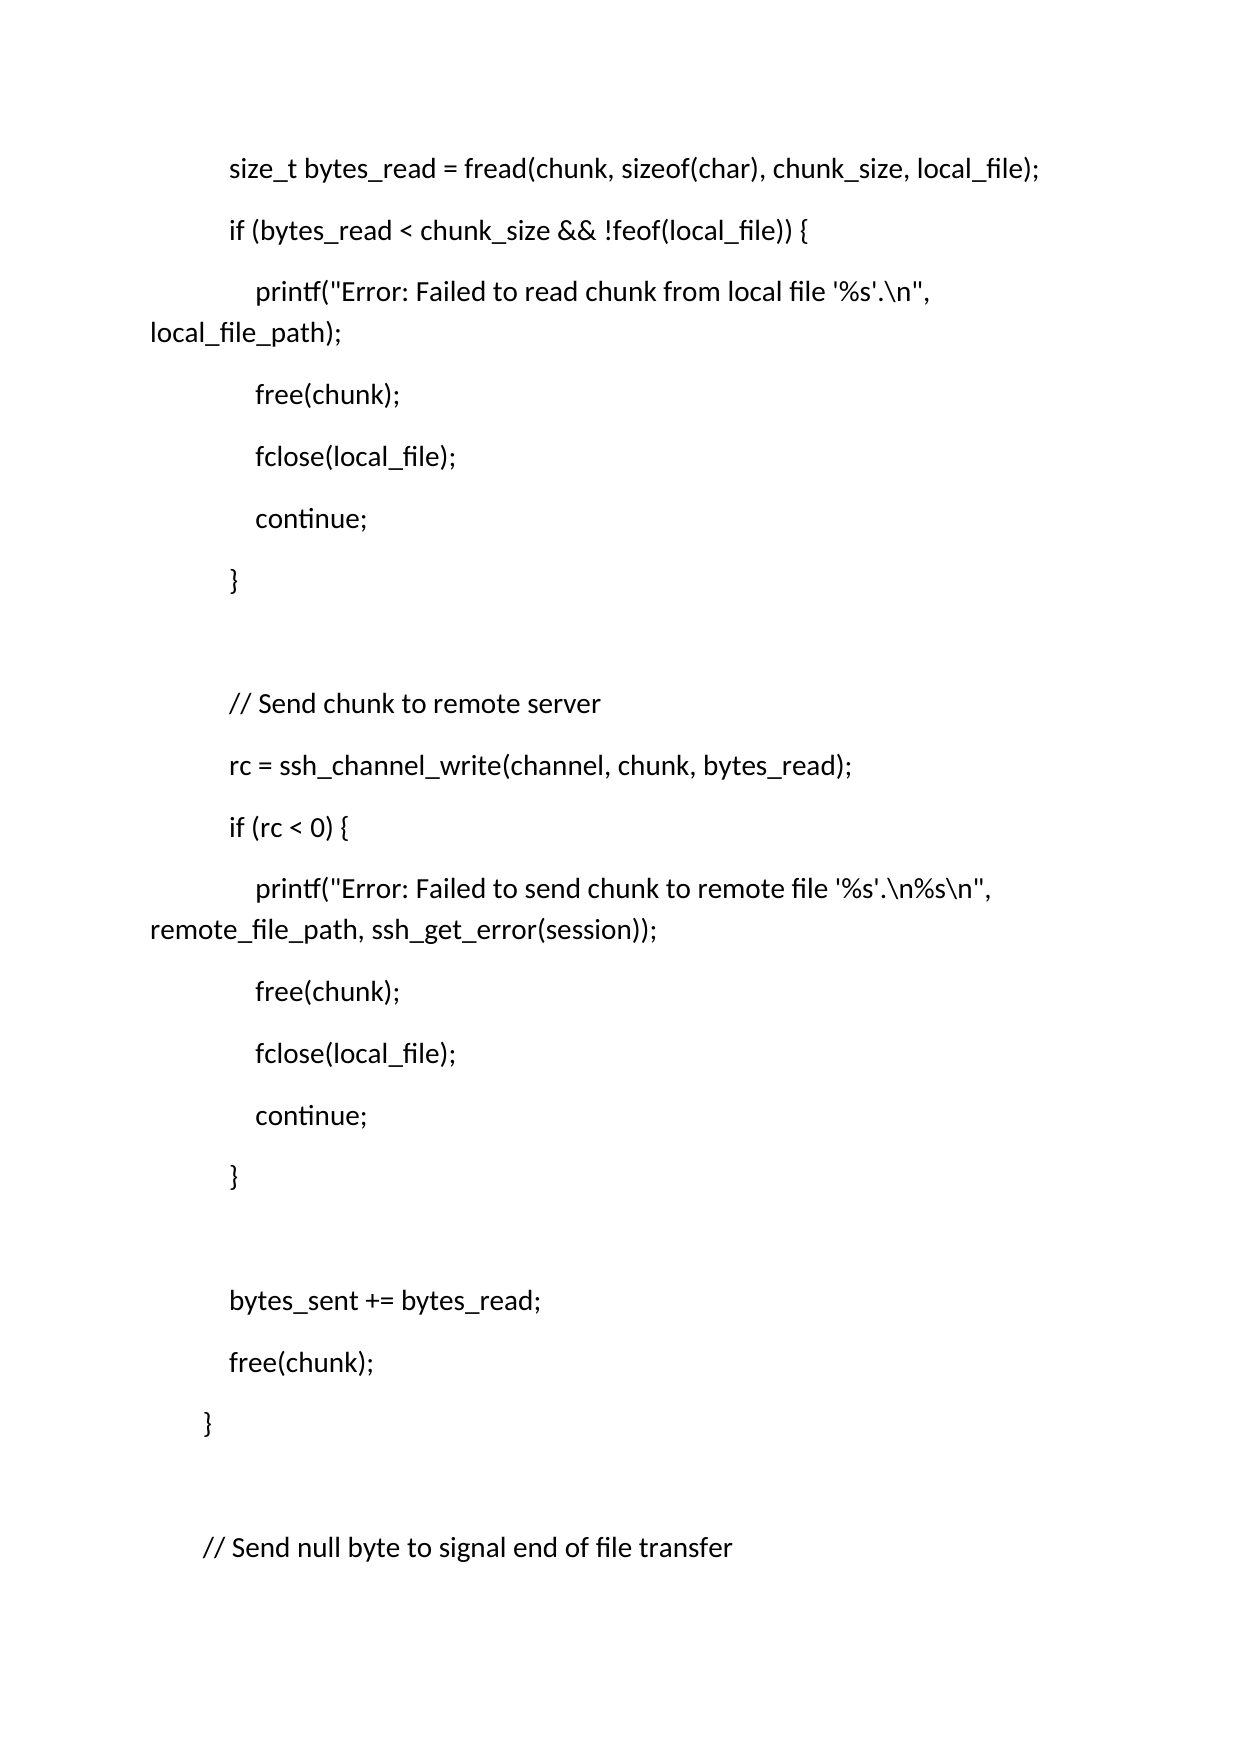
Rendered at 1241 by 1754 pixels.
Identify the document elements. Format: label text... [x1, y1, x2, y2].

text free(chunk); [150, 376, 1090, 412]
text // Send chunk to remote server [150, 685, 1090, 721]
text printf("Error: Failed to read chunk from local file '%s'.\n", local_file_path); [150, 273, 1090, 350]
text } [150, 1406, 1090, 1441]
text rc = ssh_channel_write(channel, chunk, bytes_read); [150, 747, 1090, 782]
text fclose(local_file); [150, 438, 1090, 474]
text fclose(local_file); [150, 1035, 1090, 1071]
text } [150, 562, 1090, 597]
text } [150, 1158, 1090, 1194]
text bytes_sent += bytes_read; [150, 1282, 1090, 1318]
text printf("Error: Failed to send chunk to remote file '%s'.\n%s\n", remote_file_path, ssh_get_error(session)); [150, 870, 1090, 947]
text size_t bytes_read = fread(chunk, sizeof(char), chunk_size, local_file); [150, 150, 1090, 186]
text continue; [150, 500, 1090, 535]
text if (bytes_read < chunk_size && !feof(local_file)) { [150, 212, 1090, 247]
text free(chunk); [150, 1344, 1090, 1379]
text // Send null byte to signal end of file transfer [150, 1529, 1090, 1565]
text continue; [150, 1097, 1090, 1132]
text free(chunk); [150, 973, 1090, 1009]
text if (rc < 0) { [150, 809, 1090, 844]
